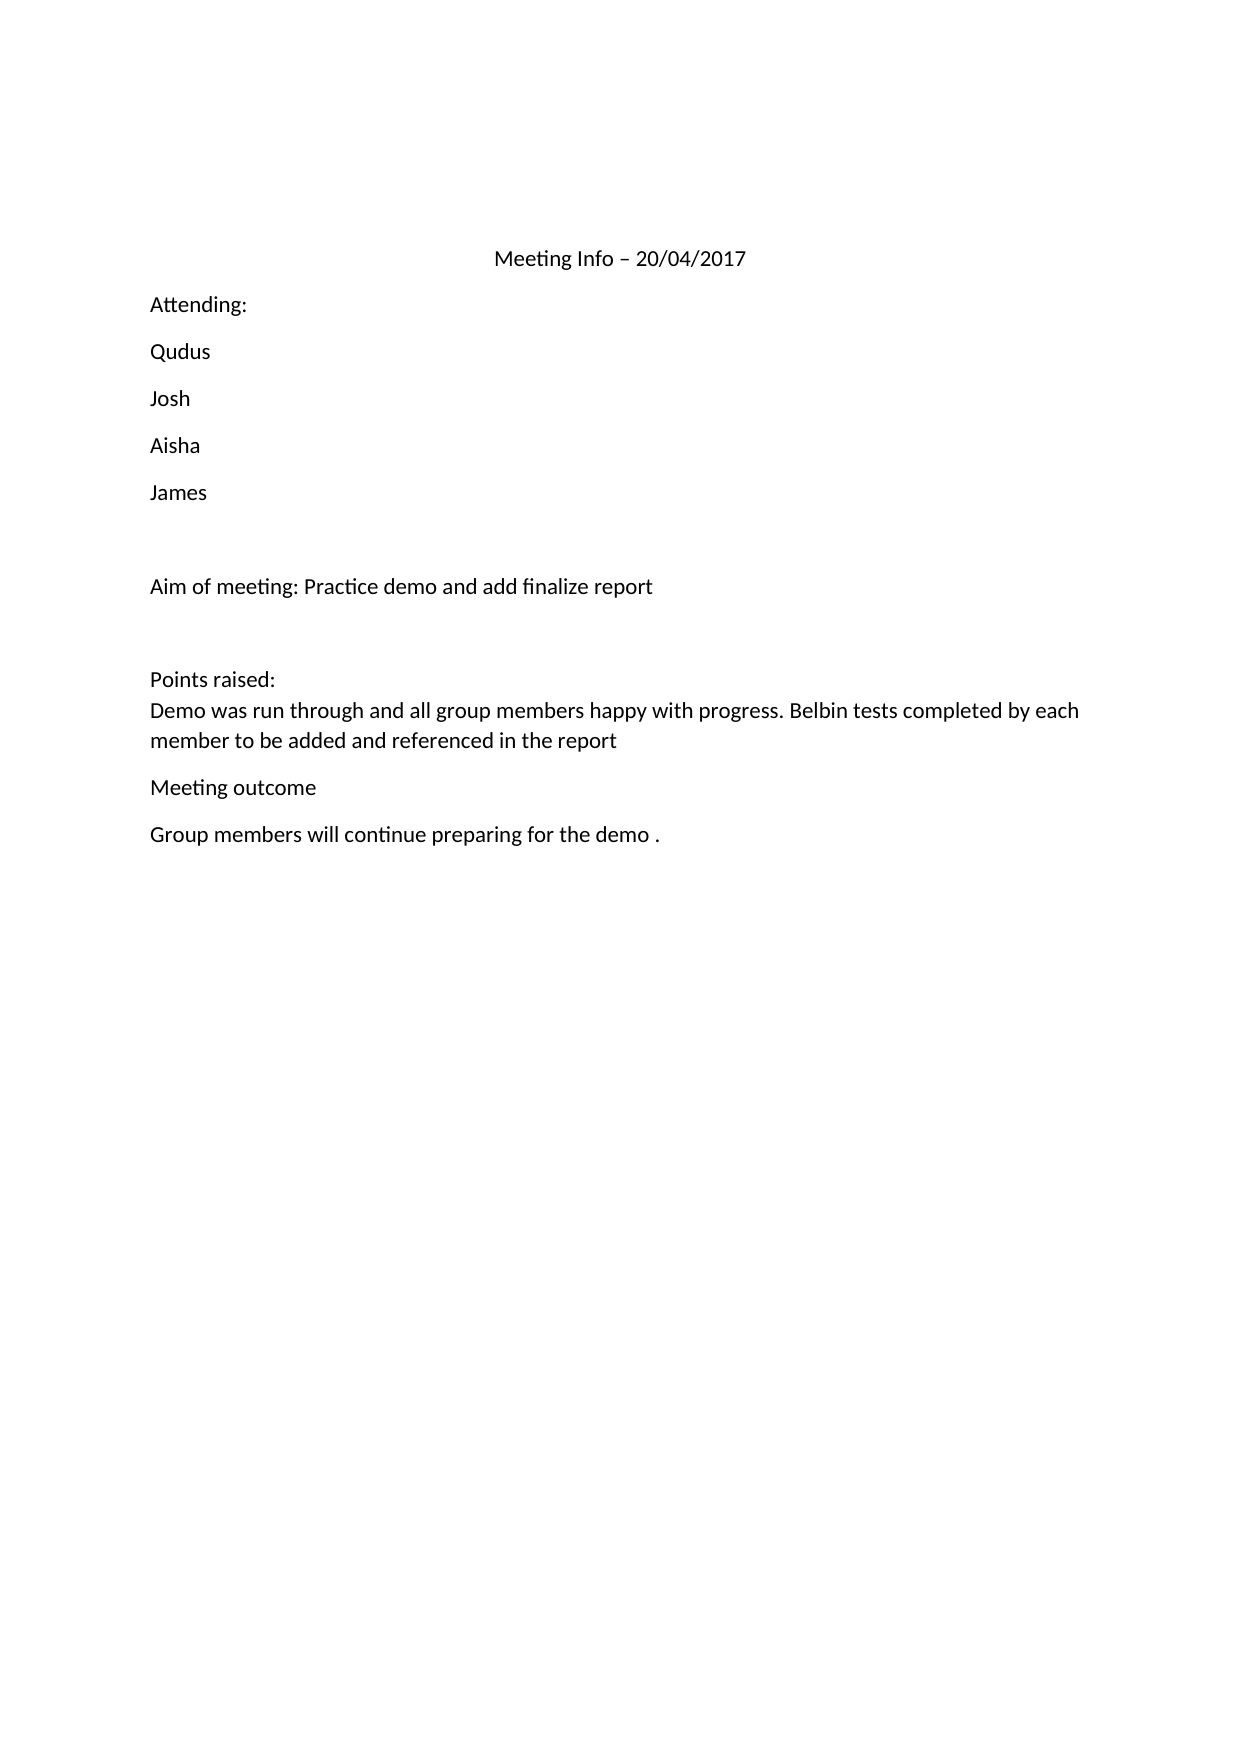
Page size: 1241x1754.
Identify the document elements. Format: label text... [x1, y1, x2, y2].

text Meeting outcome [150, 773, 1090, 801]
text Aim of meeting: Practice demo and add finalize report [150, 572, 1090, 600]
text Aisha [150, 431, 1090, 459]
text Group members will continue preparing for the demo . [150, 820, 1090, 848]
text Qudus [150, 337, 1090, 366]
text Points raised: Demo was run through and all group members happy with progress. Belbin tests completed by each member to be added and referenced in the report [150, 666, 1090, 754]
text Attending: [150, 291, 1090, 319]
text Meeting Info – 20/04/2017 [150, 244, 1090, 272]
text Josh [150, 384, 1090, 412]
text James [150, 478, 1090, 506]
